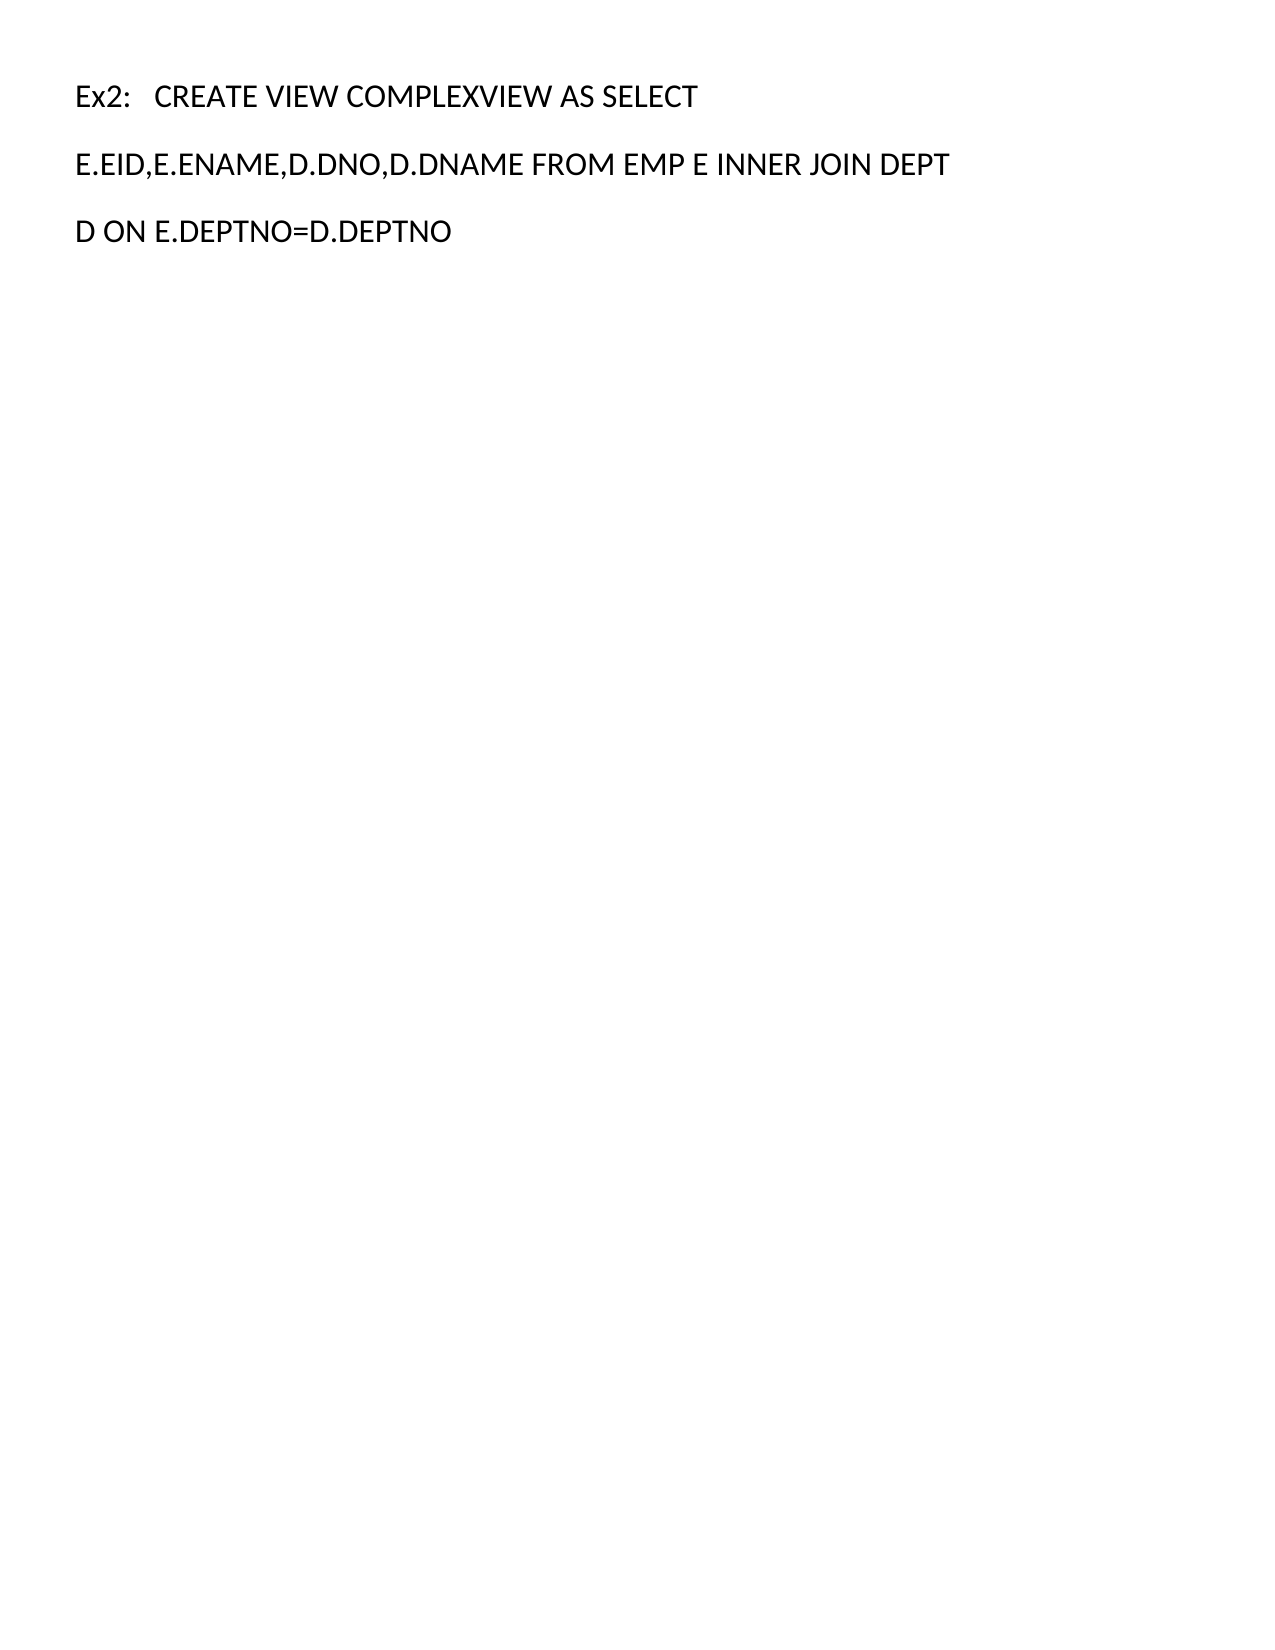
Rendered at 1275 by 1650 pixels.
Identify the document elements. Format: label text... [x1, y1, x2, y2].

text D ON E.DEPTNO=D.DEPTNO [75, 210, 1200, 251]
text Ex2: CREATE VIEW COMPLEXVIEW AS SELECT [75, 75, 1200, 116]
text E.EID,E.ENAME,D.DNO,D.DNAME FROM EMP E INNER JOIN DEPT [75, 143, 1200, 183]
